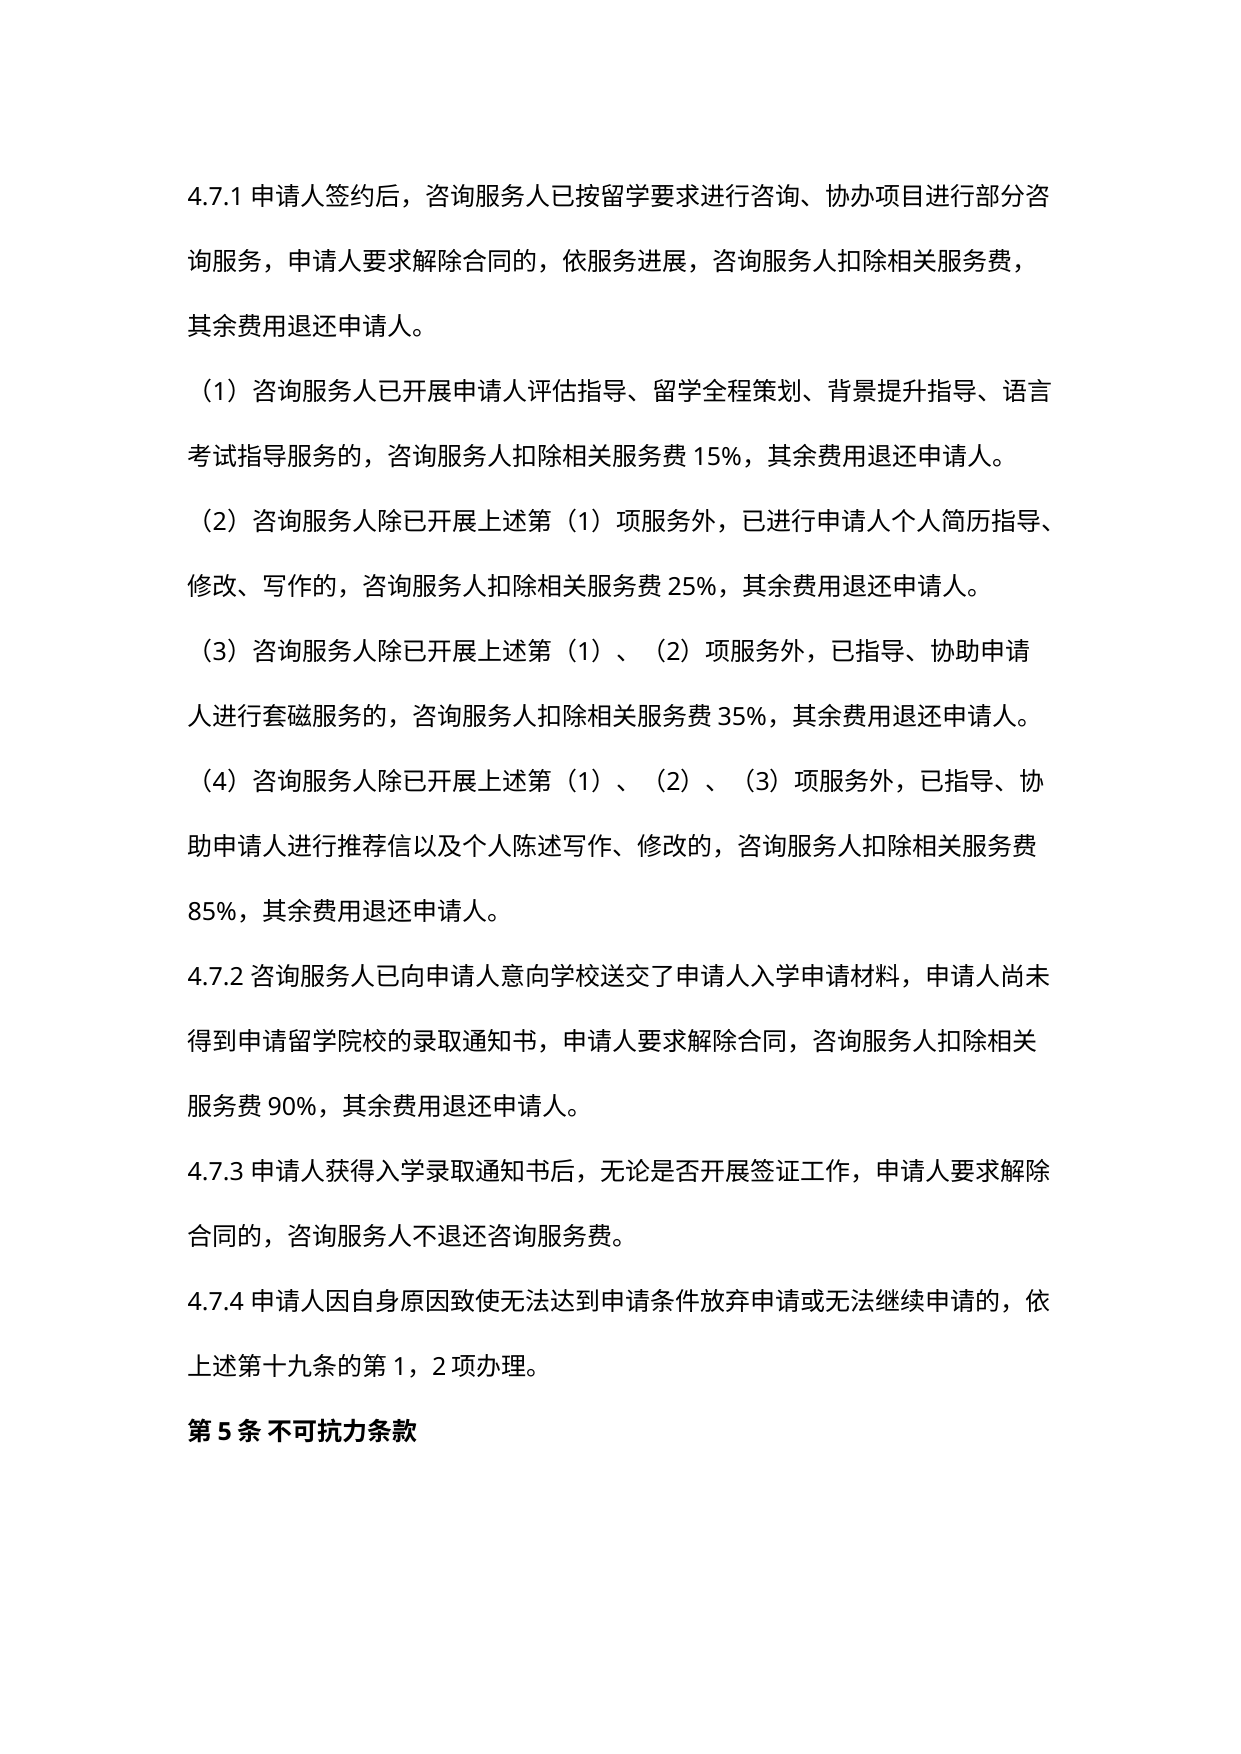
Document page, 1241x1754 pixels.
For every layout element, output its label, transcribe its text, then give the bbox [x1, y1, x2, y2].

text （4）咨询服务人除已开展上述第（1）、（2）、（3）项服务外，已指导、协助申请人进行推荐信以及个人陈述写作、修改的，咨询服务人扣除相关服务费85%，其余费用退还申请人。 [187, 747, 1053, 942]
text （1）咨询服务人已开展申请人评估指导、留学全程策划、背景提升指导、语言考试指导服务的，咨询服务人扣除相关服务费15%，其余费用退还申请人。 [187, 357, 1053, 487]
text （3）咨询服务人除已开展上述第（1）、（2）项服务外，已指导、协助申请人进行套磁服务的，咨询服务人扣除相关服务费35%，其余费用退还申请人。 [187, 617, 1053, 747]
text 4.7.2 咨询服务人已向申请人意向学校送交了申请人入学申请材料，申请人尚未得到申请留学院校的录取通知书，申请人要求解除合同，咨询服务人扣除相关服务费90%，其余费用退还申请人。 [187, 942, 1053, 1137]
text （2）咨询服务人除已开展上述第（1）项服务外，已进行申请人个人简历指导、修改、写作的，咨询服务人扣除相关服务费25%，其余费用退还申请人。 [187, 487, 1053, 617]
text 4.7.3 申请人获得入学录取通知书后，无论是否开展签证工作，申请人要求解除合同的，咨询服务人不退还咨询服务费。 [187, 1137, 1053, 1267]
text 4.7.4 申请人因自身原因致使无法达到申请条件放弃申请或无法继续申请的，依上述第十九条的第1，2项办理。 [187, 1267, 1053, 1397]
subtitle 第5条 不可抗力条款 [187, 1397, 1053, 1462]
text 4.7.1 申请人签约后，咨询服务人已按留学要求进行咨询、协办项目进行部分咨询服务，申请人要求解除合同的，依服务进展，咨询服务人扣除相关服务费，其余费用退还申请人。 [187, 162, 1053, 357]
